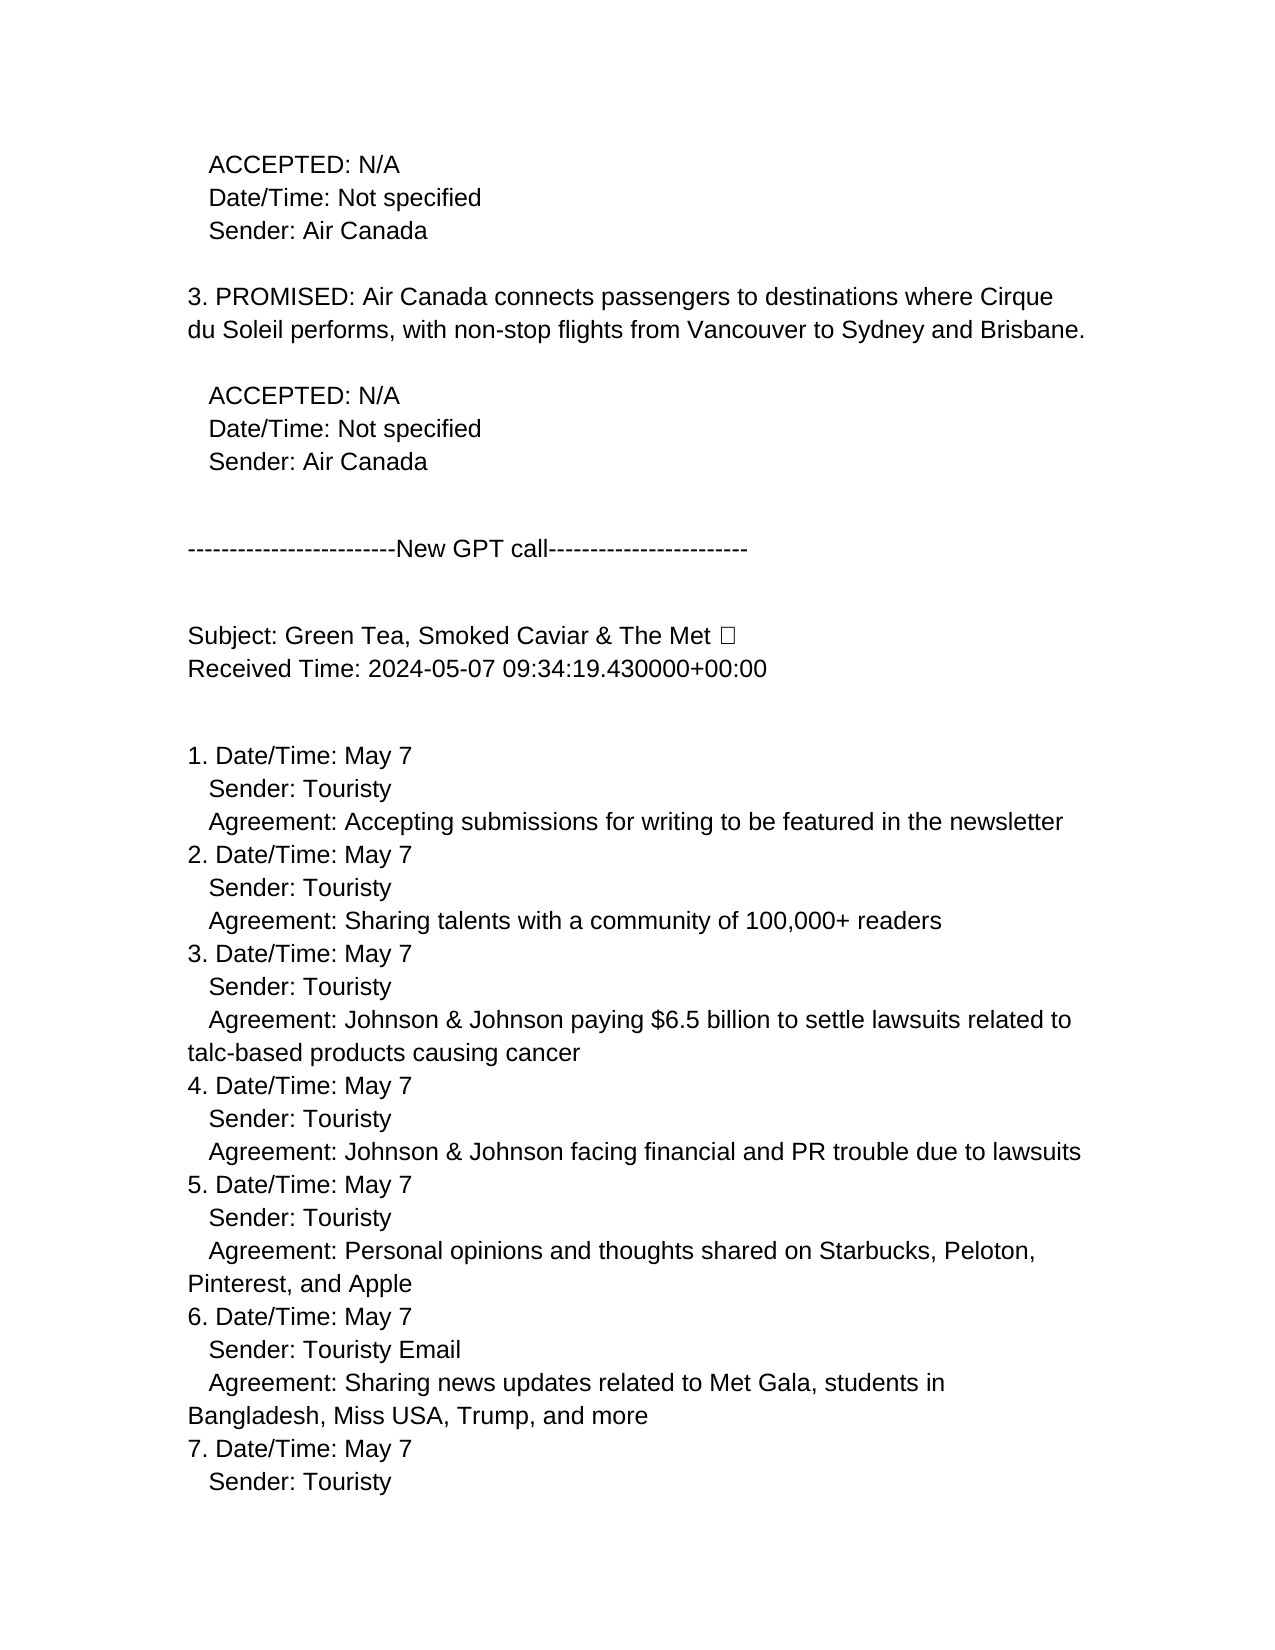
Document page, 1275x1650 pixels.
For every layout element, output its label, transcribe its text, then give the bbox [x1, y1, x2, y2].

text Subject: Green Tea, Smoked Caviar & The Met 🍵 Received Time: 2024-05-07 09:34:19.430000+00:00 [187, 621, 1087, 716]
text -------------------------New GPT call------------------------ [187, 501, 1087, 596]
